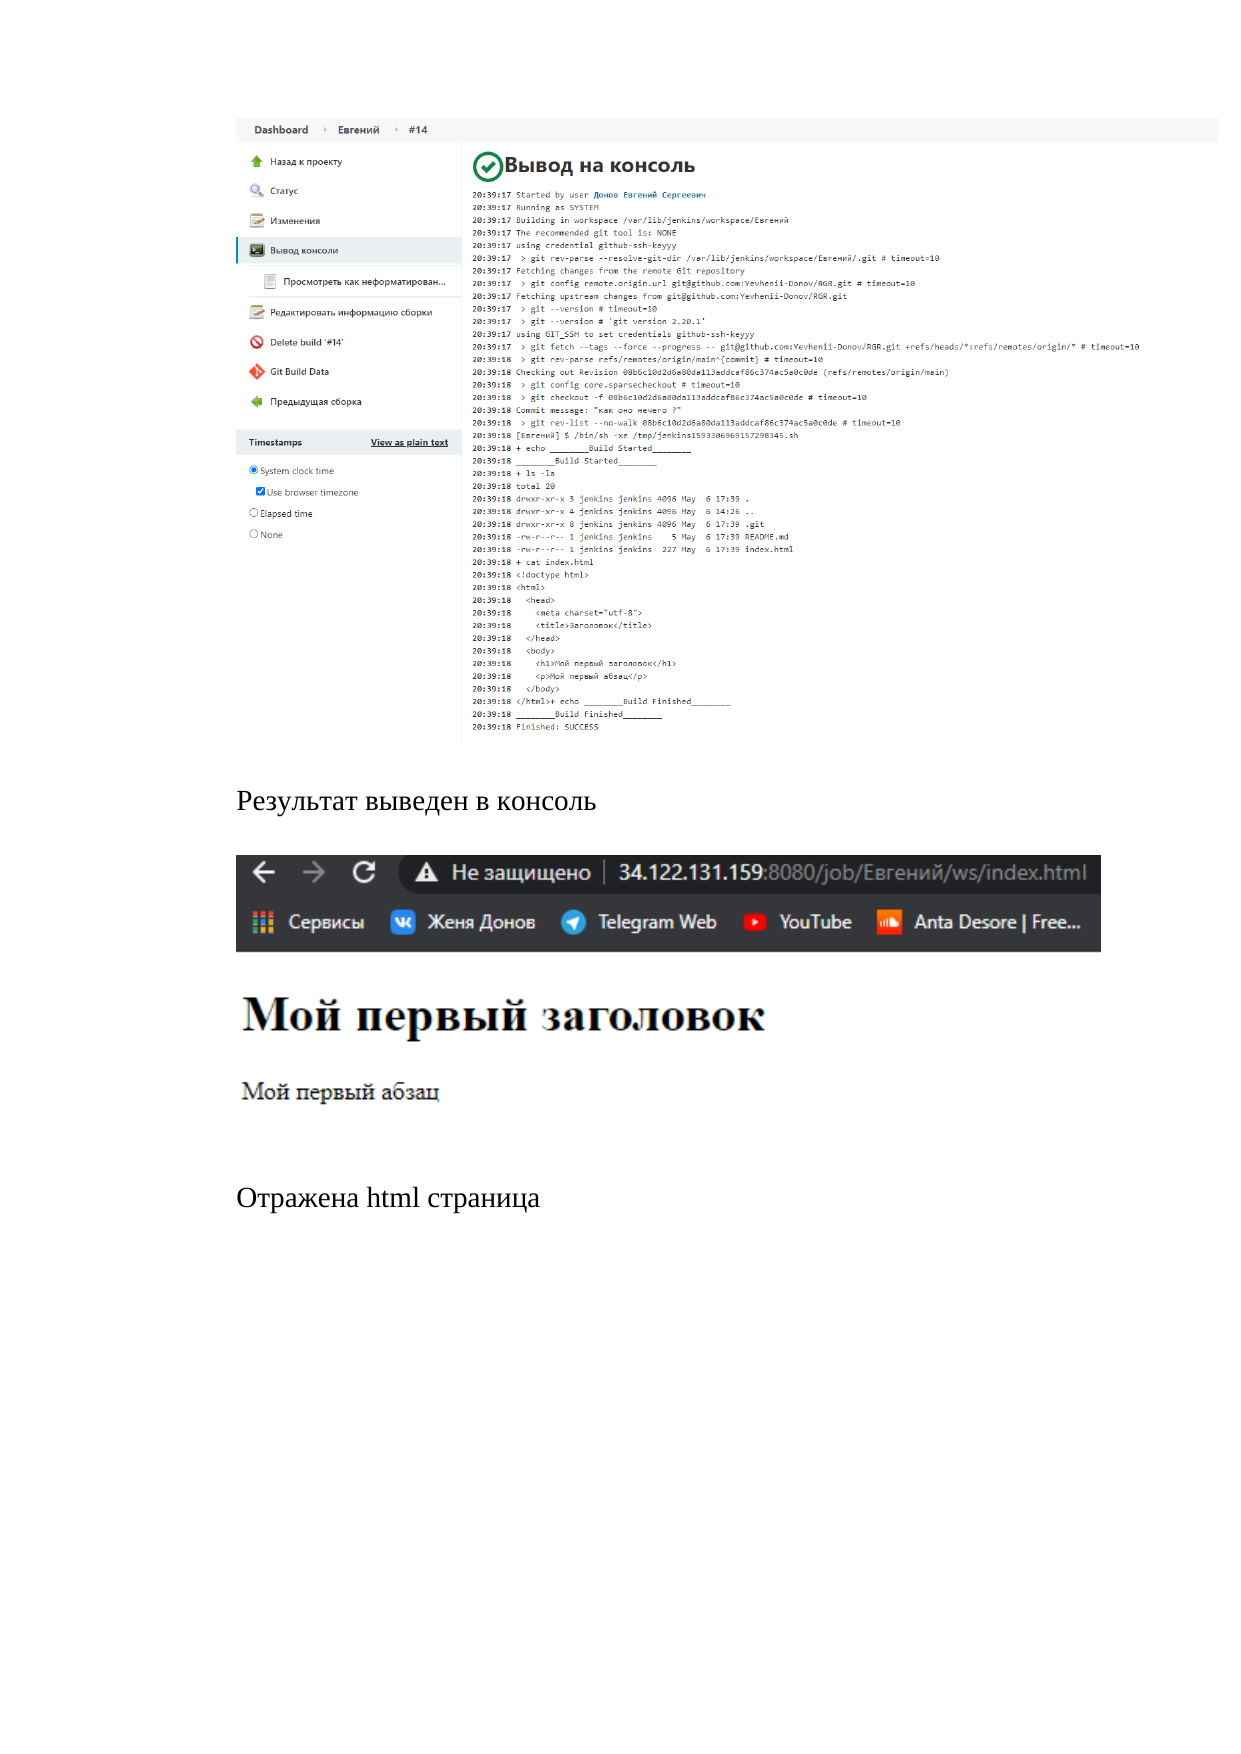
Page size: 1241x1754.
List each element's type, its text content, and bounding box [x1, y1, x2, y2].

text Отражена html страница [177, 1180, 1160, 1213]
picture [236, 118, 1219, 744]
picture [236, 855, 1101, 1175]
list Результат выведен в консоль [177, 783, 1160, 817]
